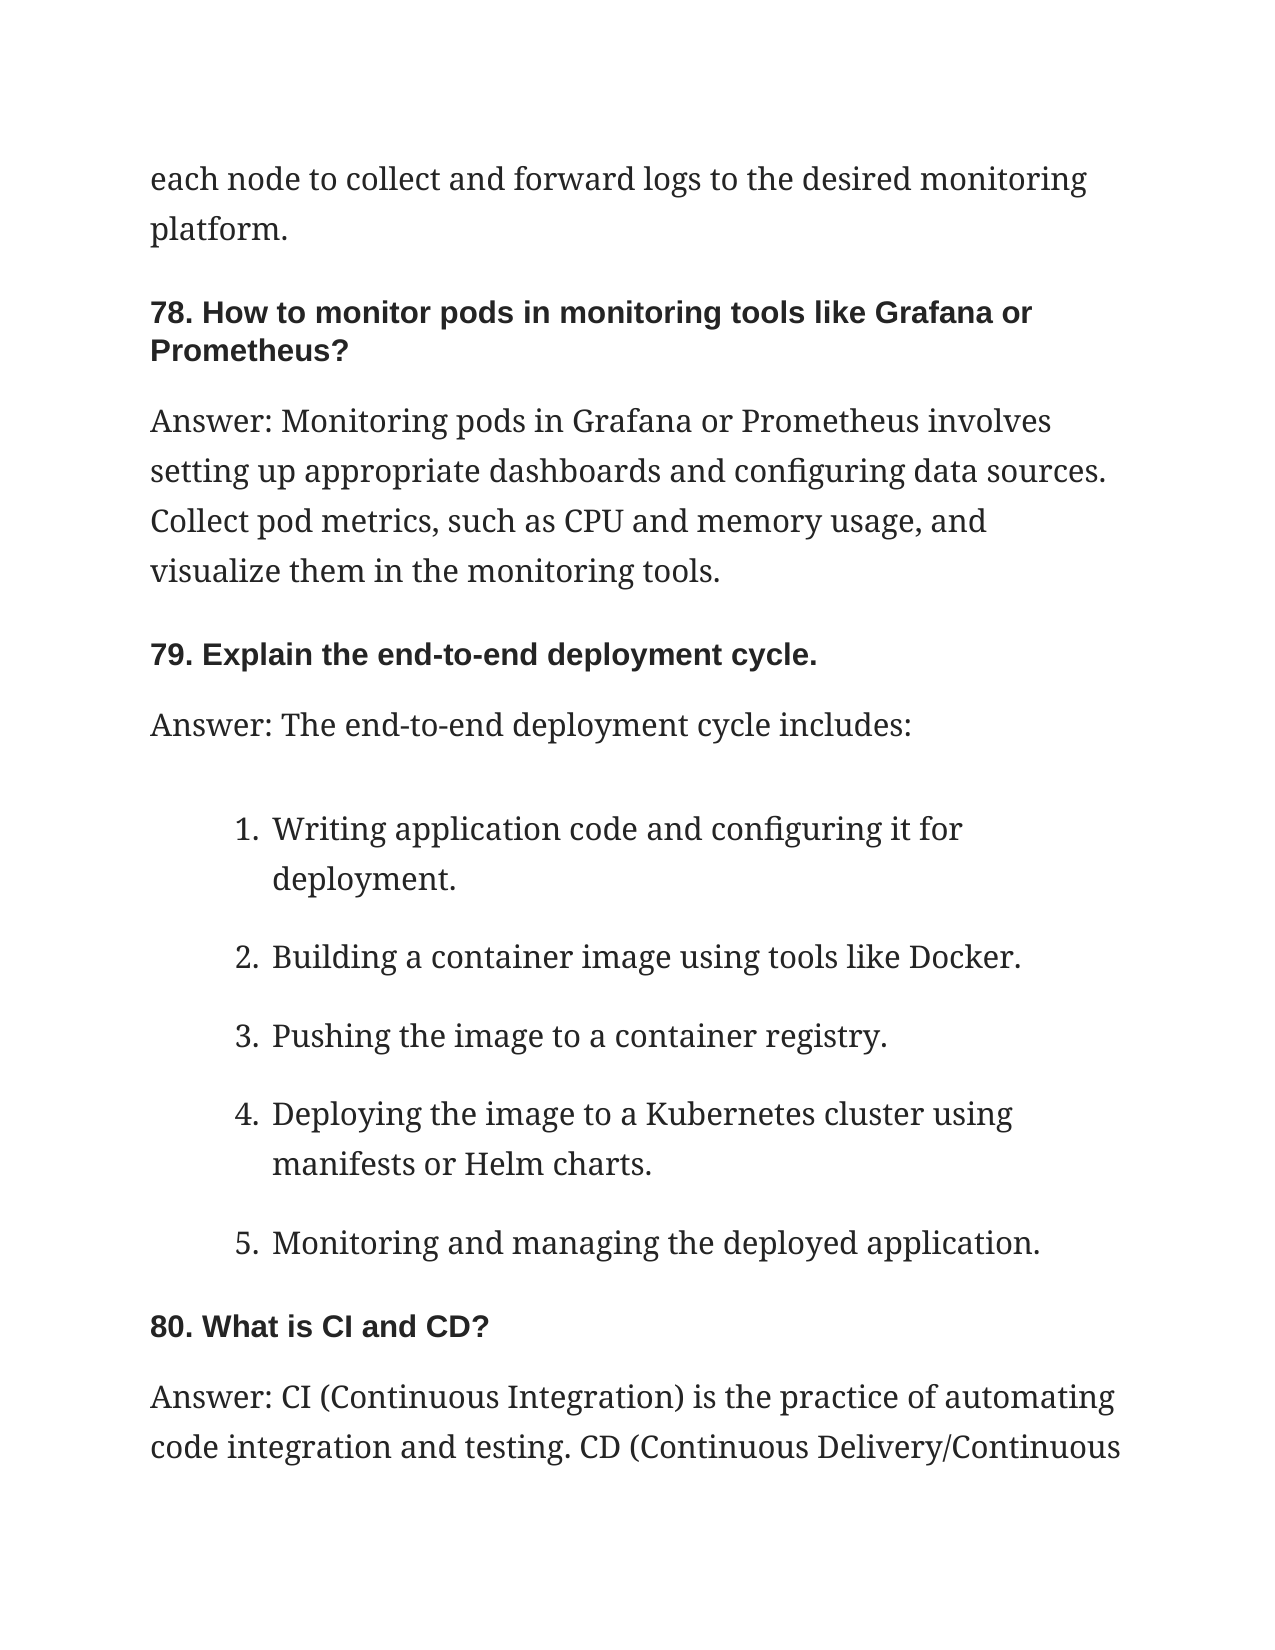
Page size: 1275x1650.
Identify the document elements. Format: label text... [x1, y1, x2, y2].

text 80. What is CI and CD? [150, 1306, 1125, 1344]
list Building a container image using tools like Docker. [234, 928, 1125, 978]
list Pushing the image to a container registry. [234, 1006, 1125, 1056]
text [150, 1367, 1125, 1467]
text Answer: The end-to-end deployment cycle includes: [150, 696, 1125, 746]
text 79. Explain the end-to-end deployment cycle. [150, 634, 1125, 672]
list Monitoring and managing the deployed application. [234, 1213, 1125, 1263]
list Writing application code and configuring it for deployment. [234, 799, 1125, 899]
text Answer: Monitoring pods in Grafana or Prometheus involves setting up appropriate dashboards and configuring data sources. Collect pod metrics, such as CPU and memory usage, and visualize them in the monitoring tools. [150, 392, 1125, 592]
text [150, 150, 1125, 250]
list Deploying the image to a Kubernetes cluster using manifests or Helm charts. [234, 1085, 1125, 1185]
text 78. How to monitor pods in monitoring tools like Grafana or Prometheus? [150, 293, 1125, 368]
